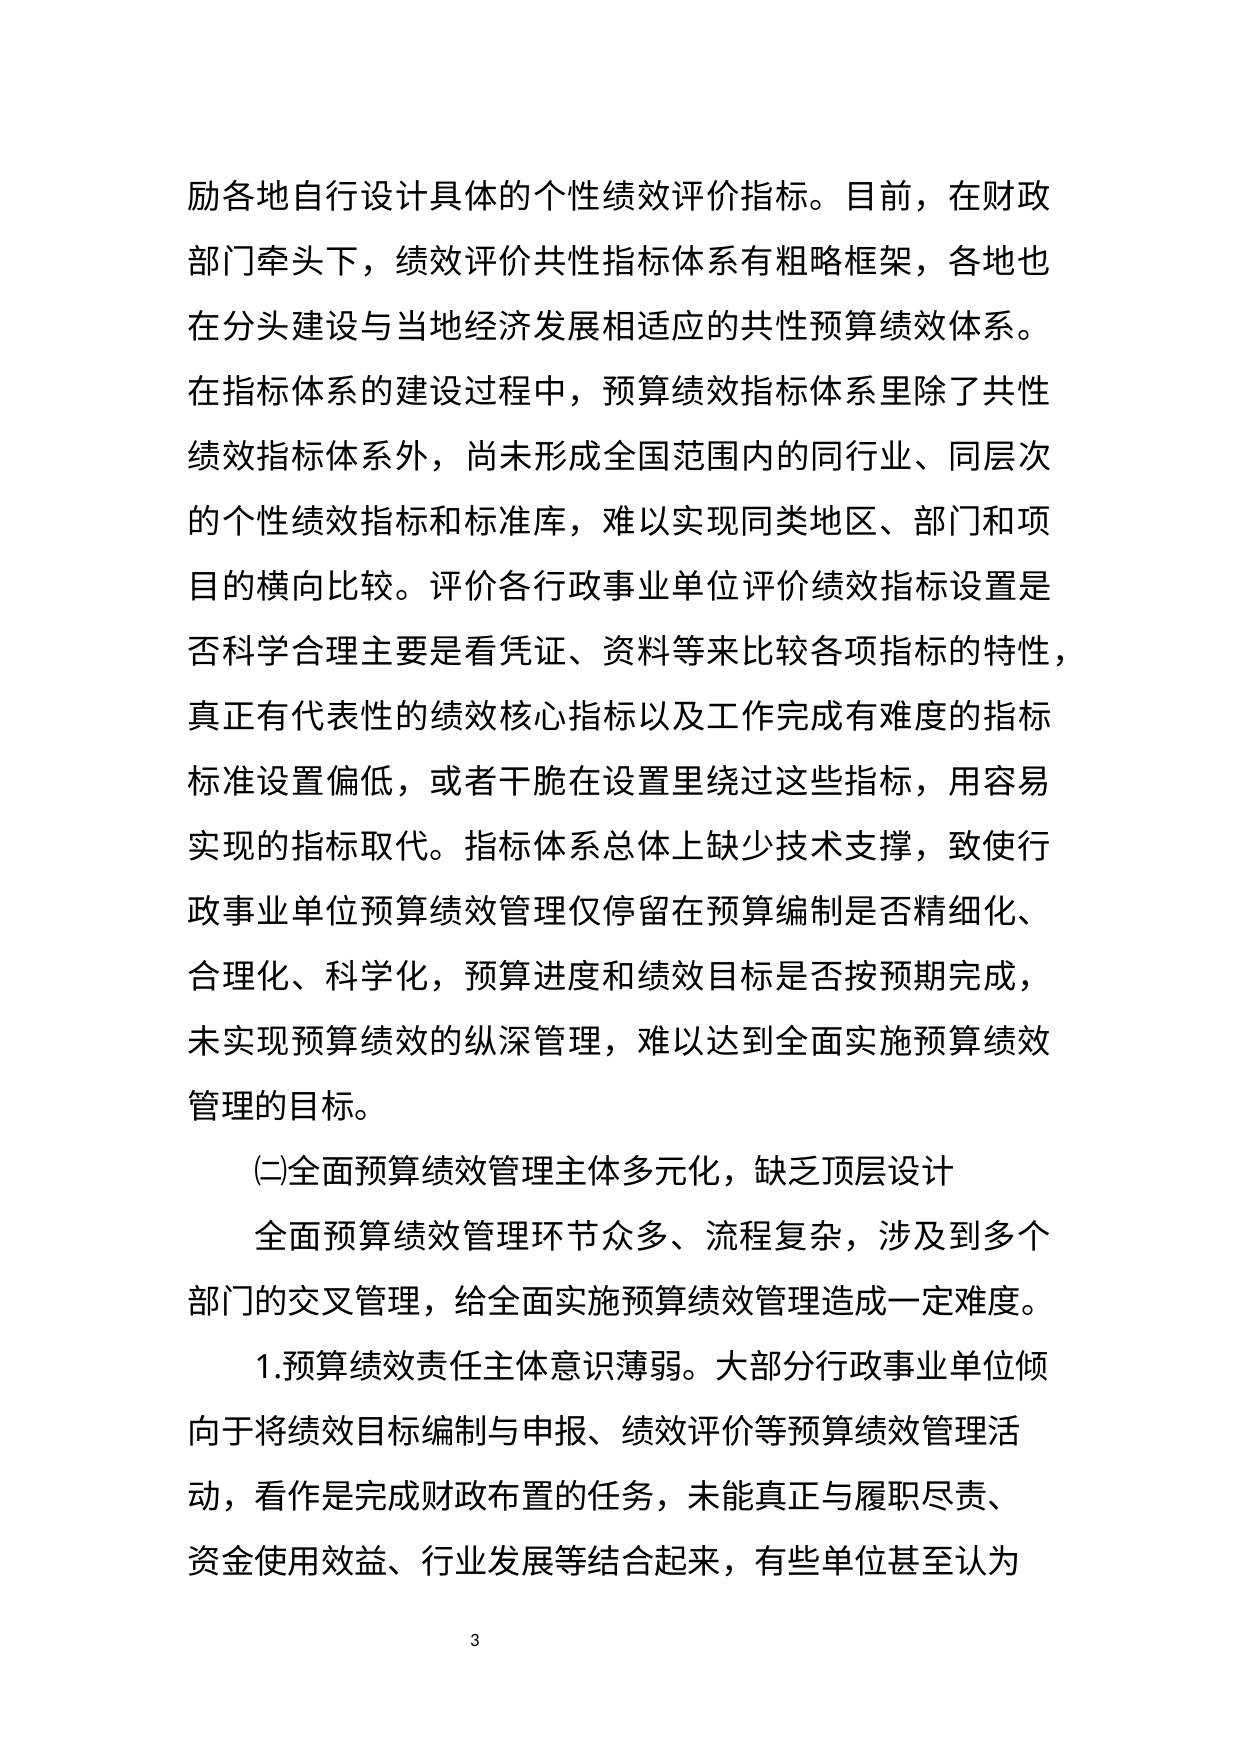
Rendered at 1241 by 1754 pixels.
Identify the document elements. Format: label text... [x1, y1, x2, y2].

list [187, 162, 1053, 1137]
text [187, 1332, 1053, 1592]
list 全面预算绩效管理环节众多、流程复杂，涉及到多个部门的交叉管理，给全面实施预算绩效管理造成一定难度。 [187, 1202, 1053, 1332]
list ㈡全面预算绩效管理主体多元化，缺乏顶层设计 [187, 1137, 1053, 1202]
